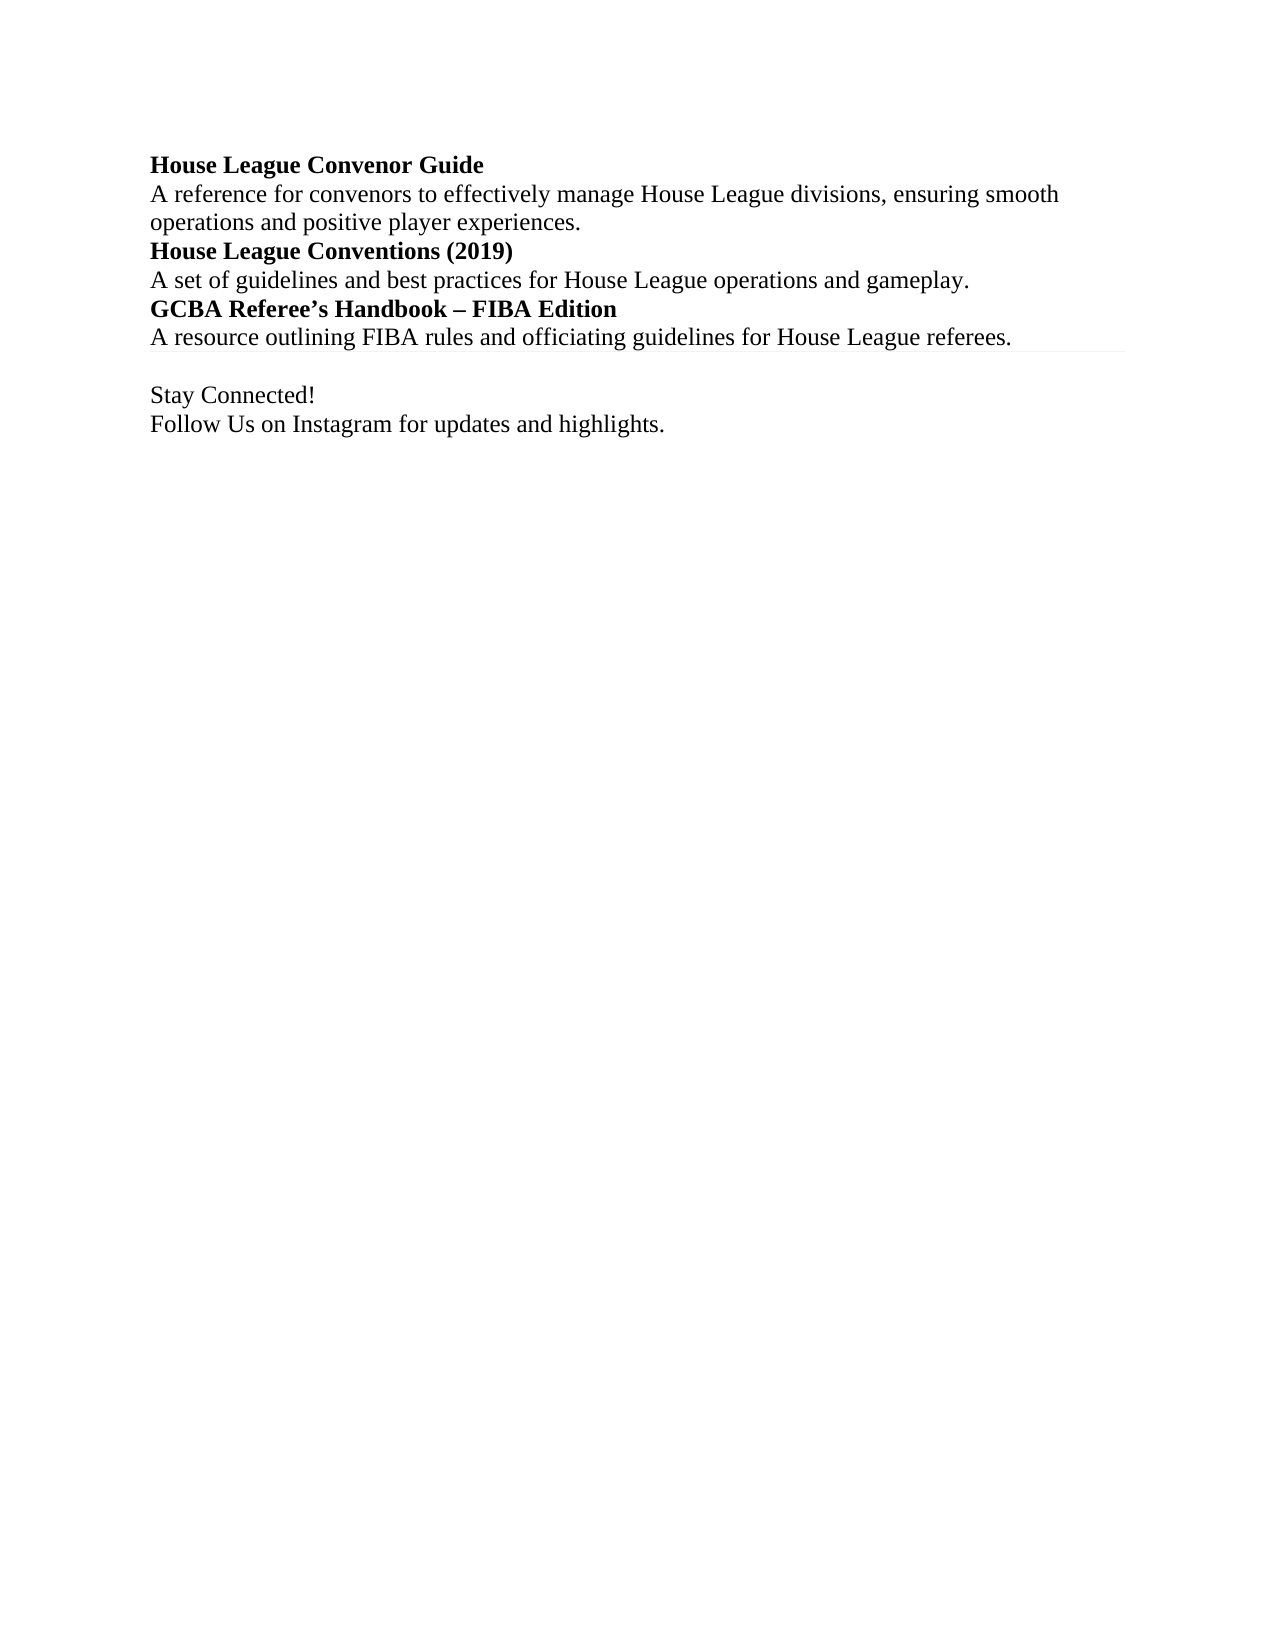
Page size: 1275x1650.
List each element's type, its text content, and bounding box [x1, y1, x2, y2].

text House League Conventions (2019) A set of guidelines and best practices for House League operations and gameplay. [150, 236, 1125, 294]
text GCBA Referee’s Handbook – FIBA Edition A resource outlining FIBA rules and officiating guidelines for House League referees. [150, 294, 1125, 351]
text Follow Us on Instagram for updates and highlights. [150, 409, 1125, 437]
text Stay Connected! [150, 380, 1125, 409]
text House League Convenor Guide A reference for convenors to effectively manage House League divisions, ensuring smooth operations and positive player experiences. [150, 150, 1125, 236]
